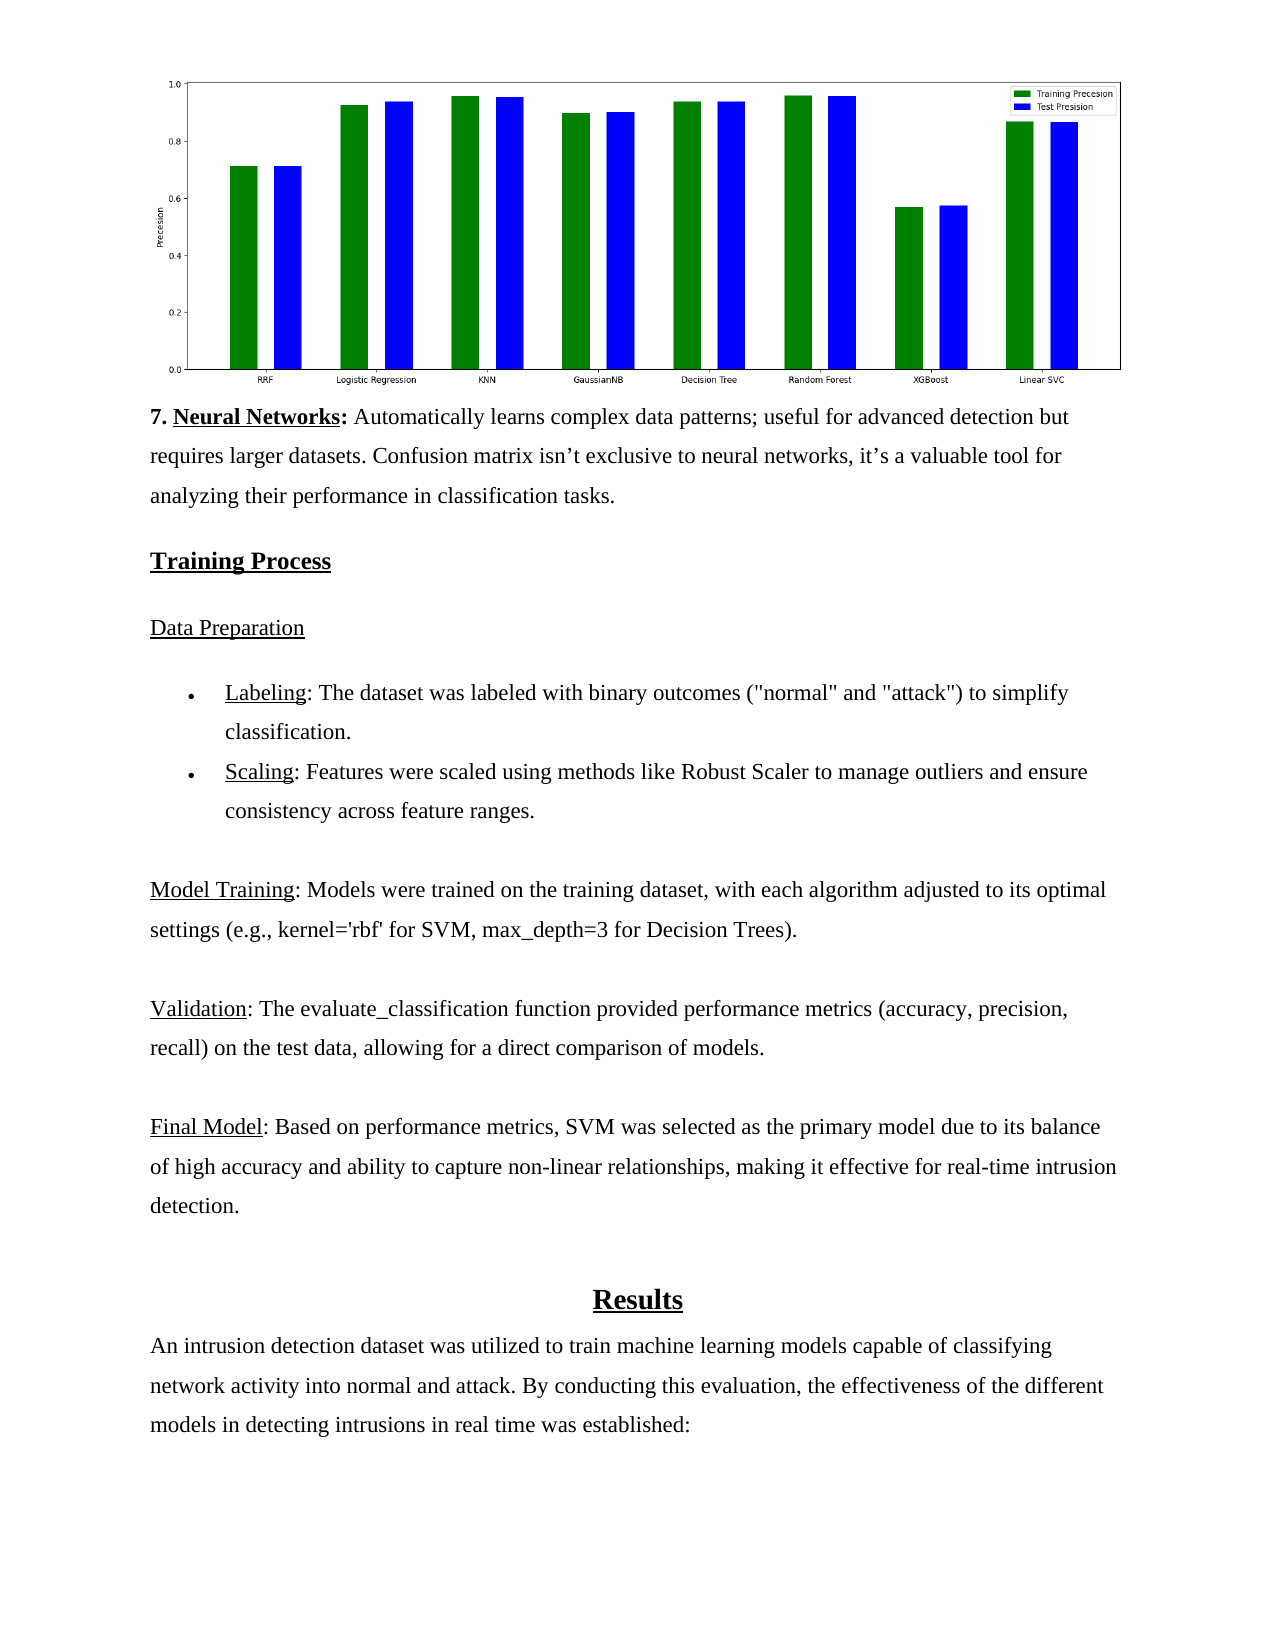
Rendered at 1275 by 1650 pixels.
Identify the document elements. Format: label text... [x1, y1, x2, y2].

text 7. Neural Networks: Automatically learns complex data patterns; useful for advanced detection but requires larger datasets. Confusion matrix isn’t exclusive to neural networks, it’s a valuable tool for analyzing their performance in classification tasks. [150, 403, 1125, 508]
text Validation: The evaluate_classification function provided performance metrics (accuracy, precision, recall) on the test data, allowing for a direct comparison of models. [150, 995, 1125, 1061]
list Scaling: Features were scaled using methods like Robust Scaler to manage outliers and ensure consistency across feature ranges. [187, 758, 1125, 824]
text Model Training: Models were trained on the training dataset, with each algorithm adjusted to its optimal settings (e.g., kernel='rbf' for SVM, max_depth=3 for Decision Trees). [150, 876, 1125, 942]
text Results [150, 1282, 1125, 1316]
text Data Preparation [150, 614, 1125, 641]
text Training Process [150, 546, 1125, 575]
list Labeling: The dataset was labeled with binary outcomes ("normal" and "attack") to simplify classification. [187, 679, 1125, 745]
text Final Model: Based on performance metrics, SVM was selected as the primary model due to its balance of high accuracy and ability to capture non-linear relationships, making it effective for real-time intrusion detection. [150, 1113, 1125, 1218]
picture [150, 75, 1125, 390]
text An intrusion detection dataset was utilized to train machine learning models capable of classifying network activity into normal and attack. By conducting this evaluation, the effectiveness of the different models in detecting intrusions in real time was established: [150, 1332, 1125, 1438]
